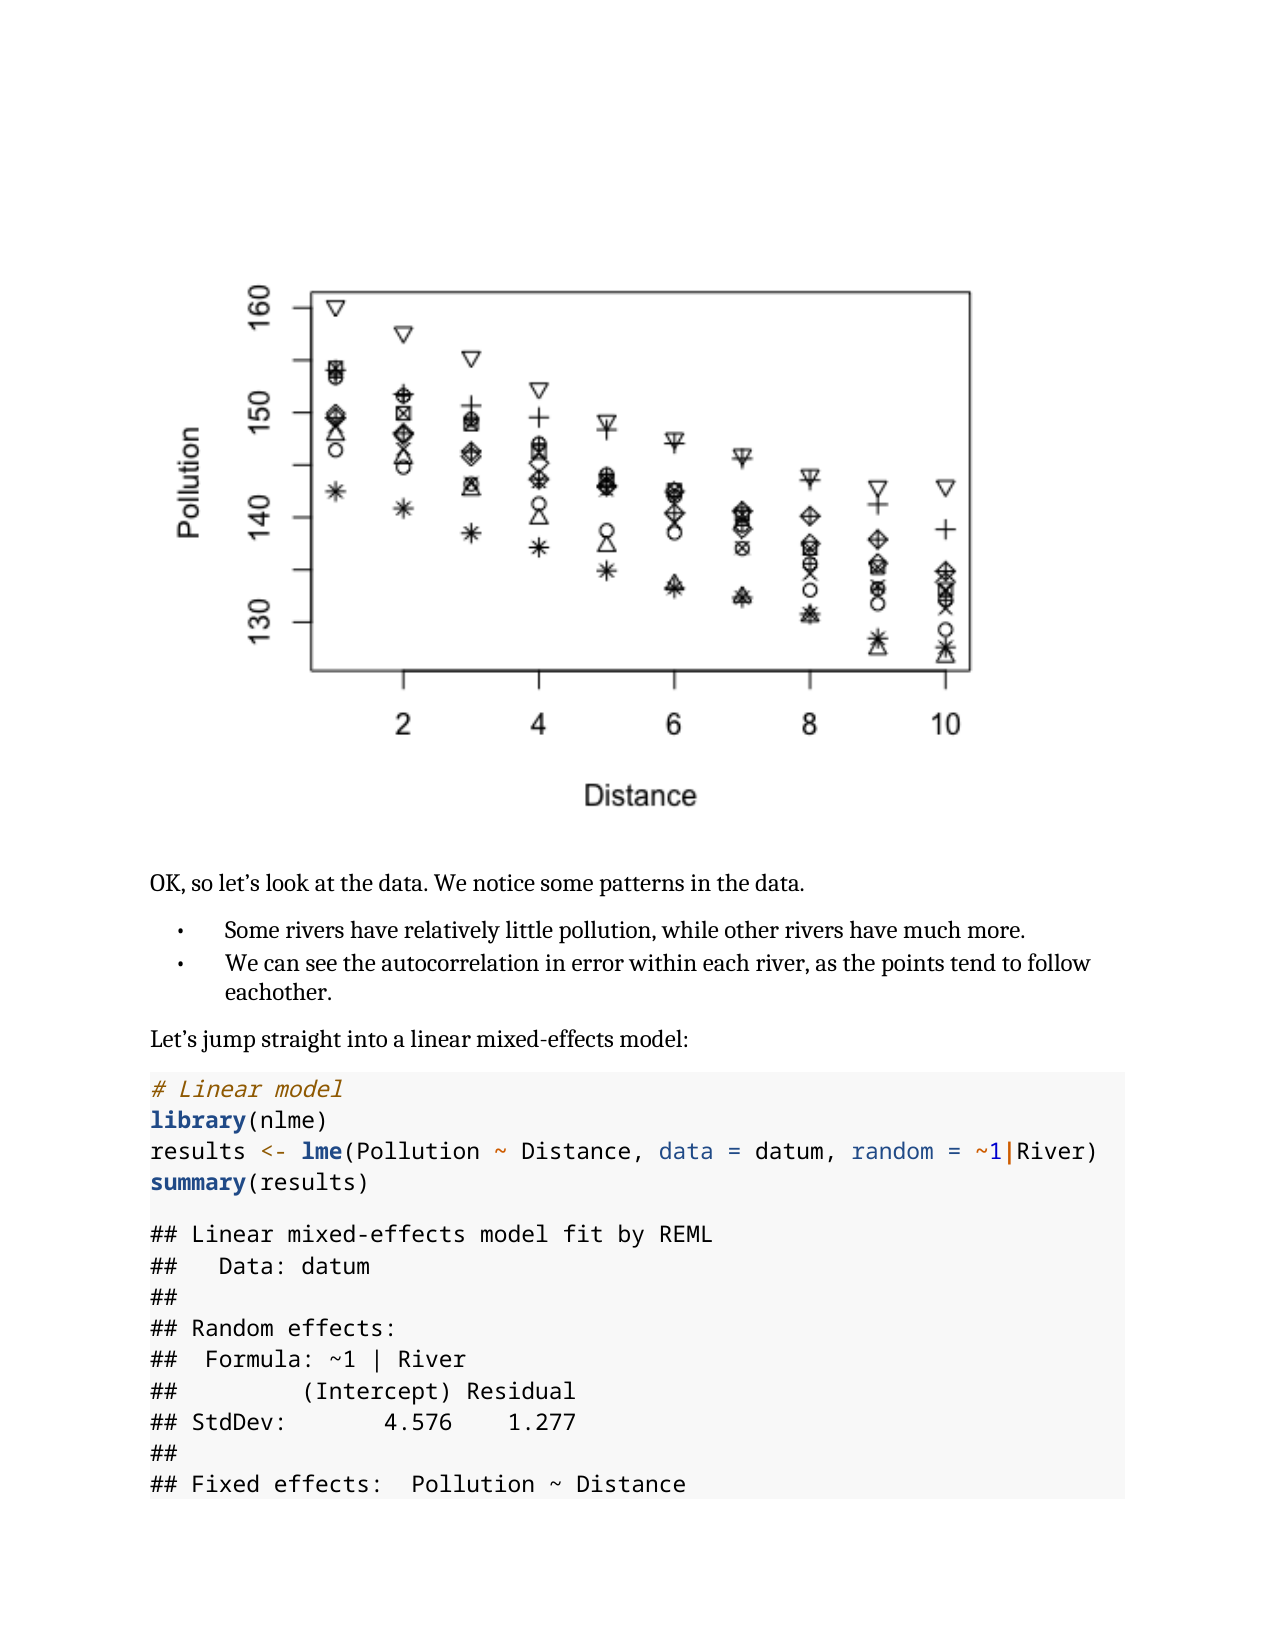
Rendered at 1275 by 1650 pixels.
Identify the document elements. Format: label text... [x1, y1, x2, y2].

list Some rivers have relatively little pollution, while other rivers have much more. [175, 916, 1125, 945]
picture [168, 150, 1044, 850]
text # Linear model library(nlme) results <- lme(Pollution ~ Distance, data = datum, random = ~1|River) summary(results) [150, 1072, 1125, 1197]
list We can see the autocorrelation in error within each river, as the points tend to follow eachother. [175, 949, 1125, 1006]
text OK, so let’s look at the data. We notice some patterns in the data. [150, 869, 1125, 897]
text Let’s jump straight into a linear mixed-effects model: [150, 1025, 1125, 1054]
